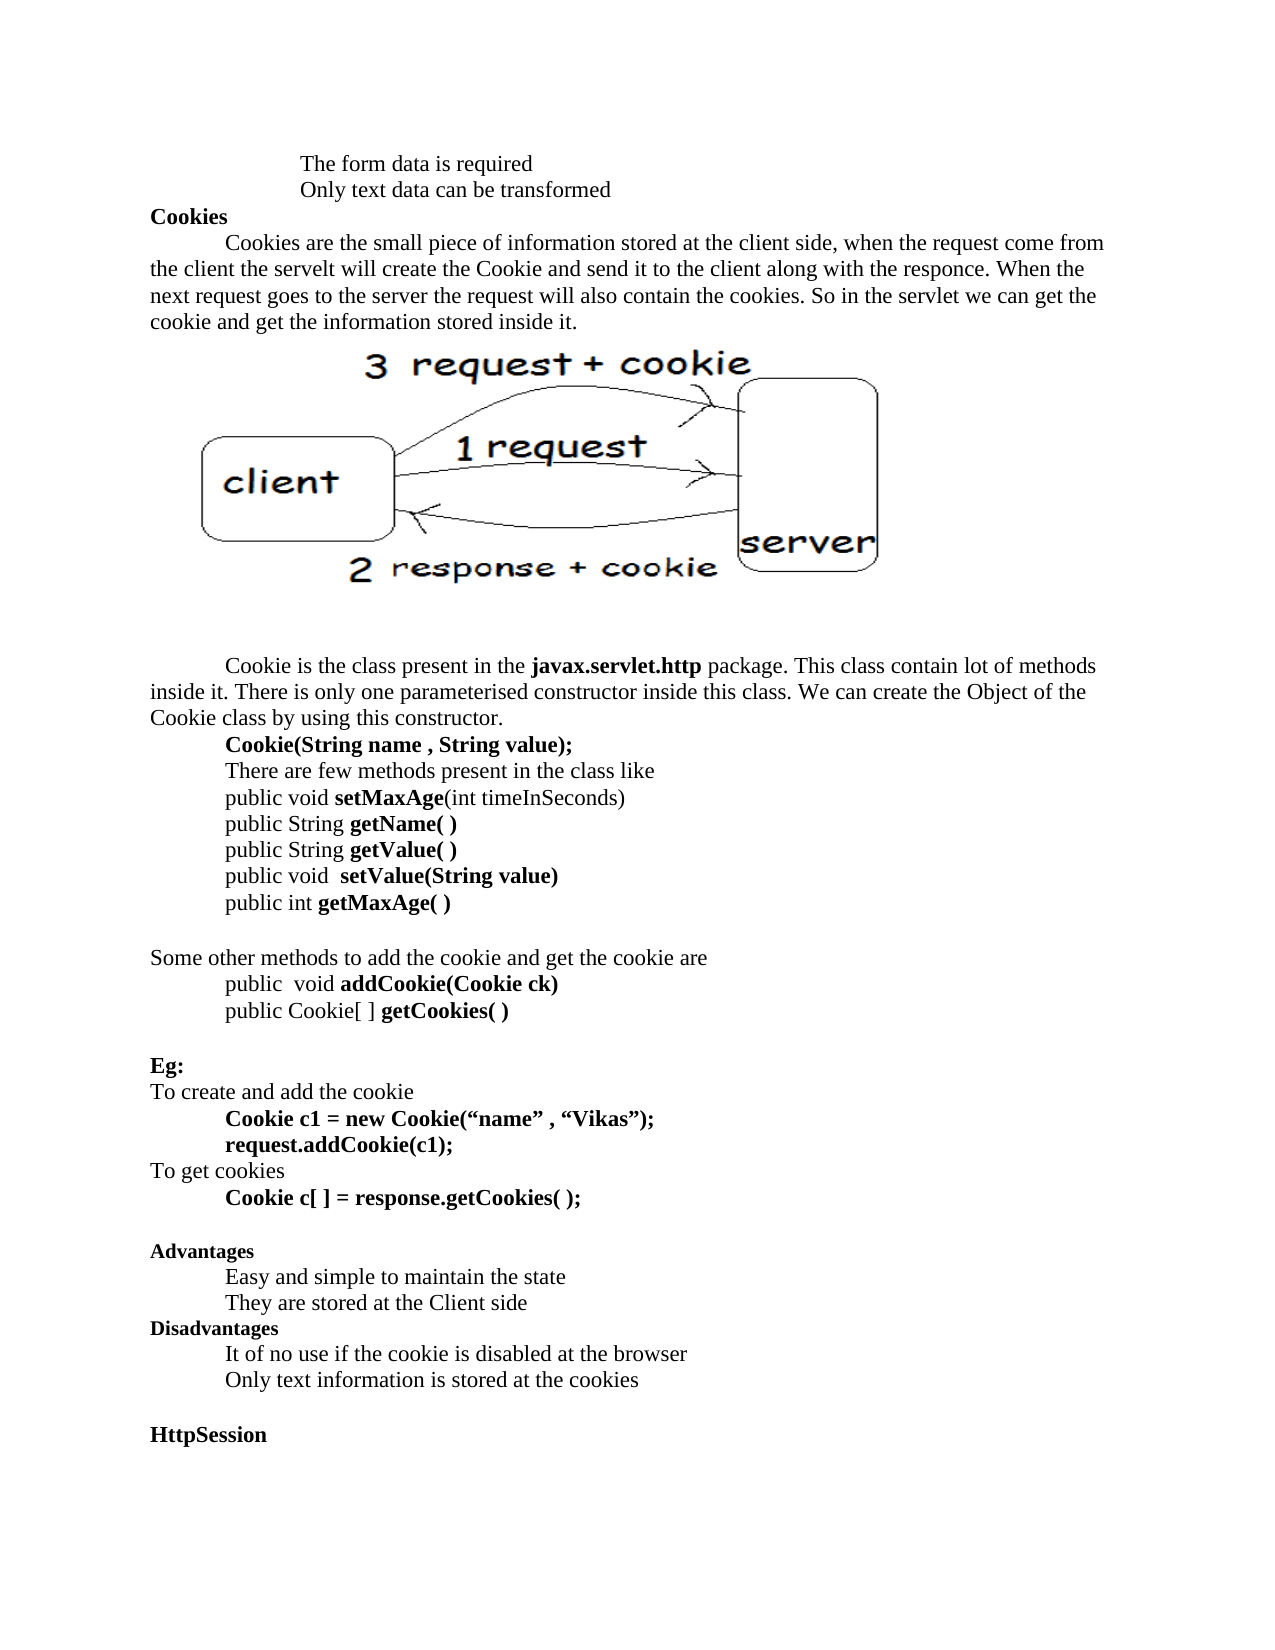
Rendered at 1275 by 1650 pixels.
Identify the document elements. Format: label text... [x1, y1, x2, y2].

text They are stored at the Client side [150, 1289, 1125, 1316]
text request.addCookie(c1); [150, 1131, 1125, 1157]
text Cookies are the small piece of information stored at the client side, when the request come from the client the servelt will create the Cookie and send it to the client along with the responce. When the next request goes to the server the request will also contain the cookies. So in the servlet we can get the cookie and get the information stored inside it. [150, 229, 1125, 334]
text Some other methods to add the cookie and get the cookie are [150, 944, 1125, 970]
text public void setMaxAge(int timeInSeconds) [150, 783, 1125, 810]
text To get cookies [150, 1157, 1125, 1184]
picture [150, 334, 930, 626]
text Cookie is the class present in the javax.servlet.http package. This class contain lot of methods inside it. There is only one parameterised constructor inside this class. We can create the Object of the Cookie class by using this constructor. [150, 652, 1125, 731]
text Only text data can be transformed [150, 176, 1125, 203]
text Cookie c[ ] = response.getCookies( ); [150, 1184, 1125, 1210]
text Advantages [150, 1239, 1125, 1263]
text public String getName( ) [150, 810, 1125, 836]
text Disadvantages [150, 1316, 1125, 1339]
text HttpSession [150, 1421, 1125, 1447]
text Cookie(String name , String value); [150, 731, 1125, 757]
text The form data is required [150, 150, 1125, 176]
text Cookie c1 = new Cookie(“name” , “Vikas”); [150, 1104, 1125, 1131]
text public void addCookie(Cookie ck) [150, 970, 1125, 997]
text public int getMaxAge( ) [150, 889, 1125, 915]
text Eg: [150, 1052, 1125, 1078]
text public Cookie[ ] getCookies( ) [150, 997, 1125, 1023]
text It of no use if the cookie is disabled at the browser [150, 1339, 1125, 1366]
text To create and add the cookie [150, 1078, 1125, 1104]
text Only text information is stored at the cookies [150, 1366, 1125, 1392]
text Easy and simple to maintain the state [150, 1263, 1125, 1289]
text Cookies [150, 203, 1125, 229]
text There are few methods present in the class like [150, 757, 1125, 783]
text public void setValue(String value) [150, 863, 1125, 889]
text public String getValue( ) [150, 836, 1125, 863]
